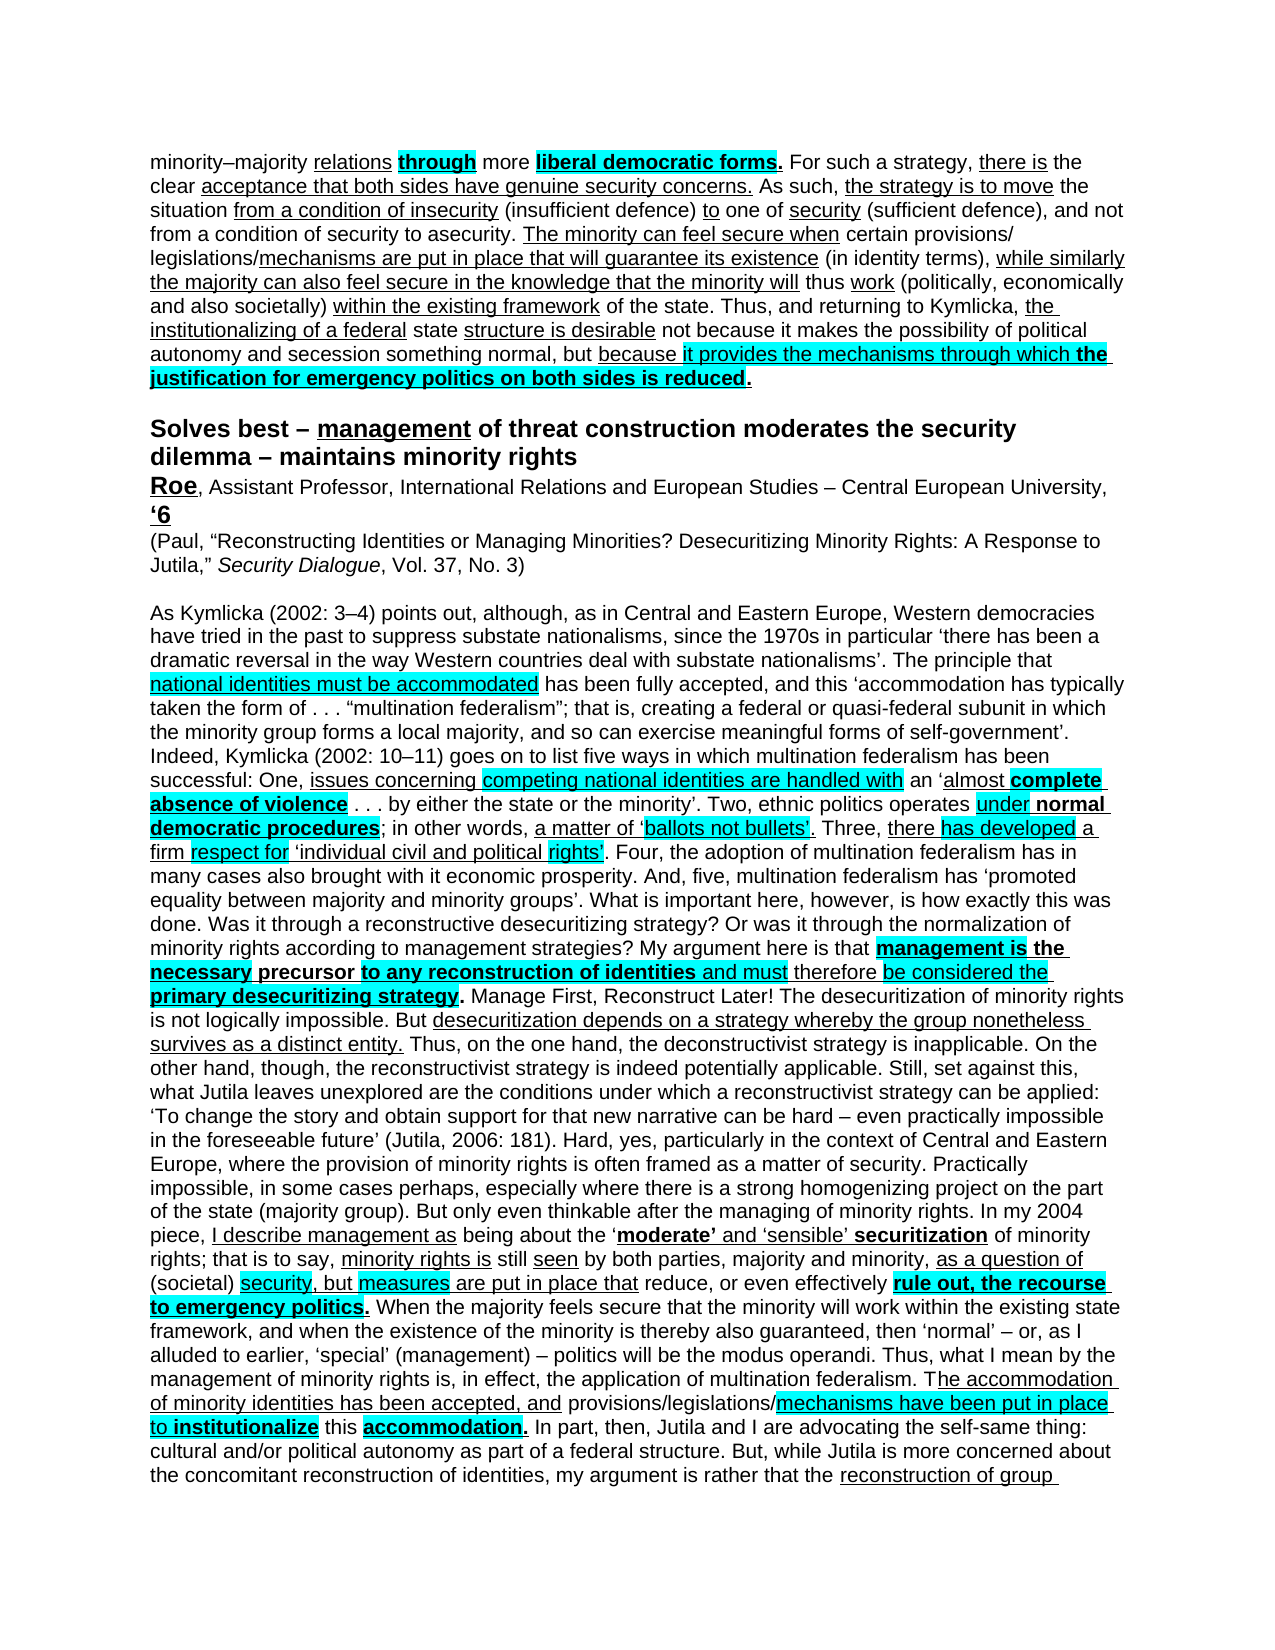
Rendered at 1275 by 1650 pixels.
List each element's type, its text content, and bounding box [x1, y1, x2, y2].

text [150, 600, 1125, 1487]
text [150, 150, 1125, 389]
text (Paul, “Reconstructing Identities or Managing Minorities? Desecuritizing Minority Rights: A Response to Jutila,” Security Dialogue, Vol. 37, No. 3) [150, 528, 1125, 576]
text Roe, Assistant Professor, International Relations and European Studies – Central European University, ‘6 [150, 471, 1125, 528]
text Solves best – management of threat construction moderates the security dilemma – maintains minority rights [150, 413, 1125, 471]
